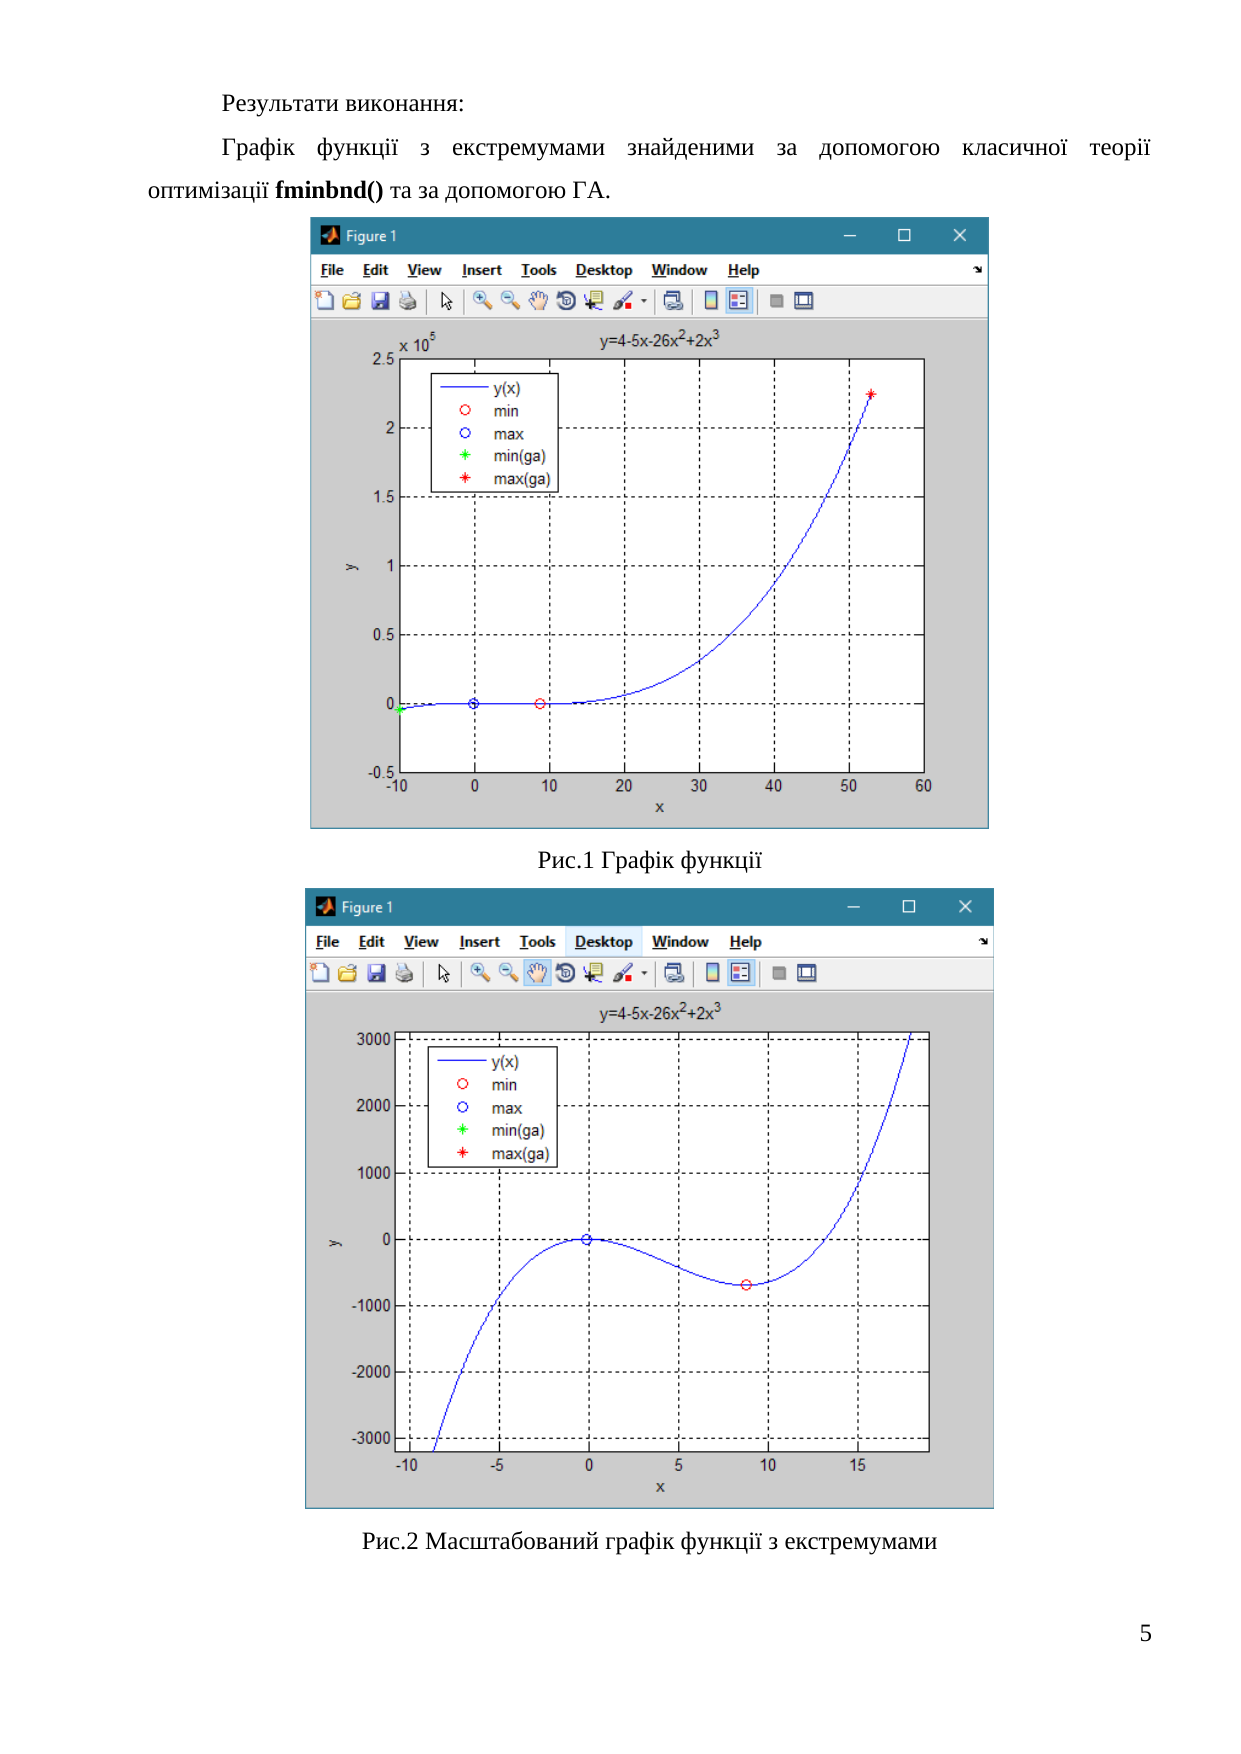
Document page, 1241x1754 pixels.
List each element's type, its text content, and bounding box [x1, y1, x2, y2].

text Рис.1 Графік функції [148, 846, 1152, 874]
text Результати виконання: [148, 88, 1152, 117]
text Рис.2 Масштабований графік функції з екстремумами [148, 1526, 1152, 1554]
picture [310, 217, 989, 829]
picture [305, 888, 994, 1509]
text Графік функції з екстремумами знайденими за допомогою класичної теорії оптимізації fminbnd() та за допомогою ГА. [148, 132, 1152, 203]
